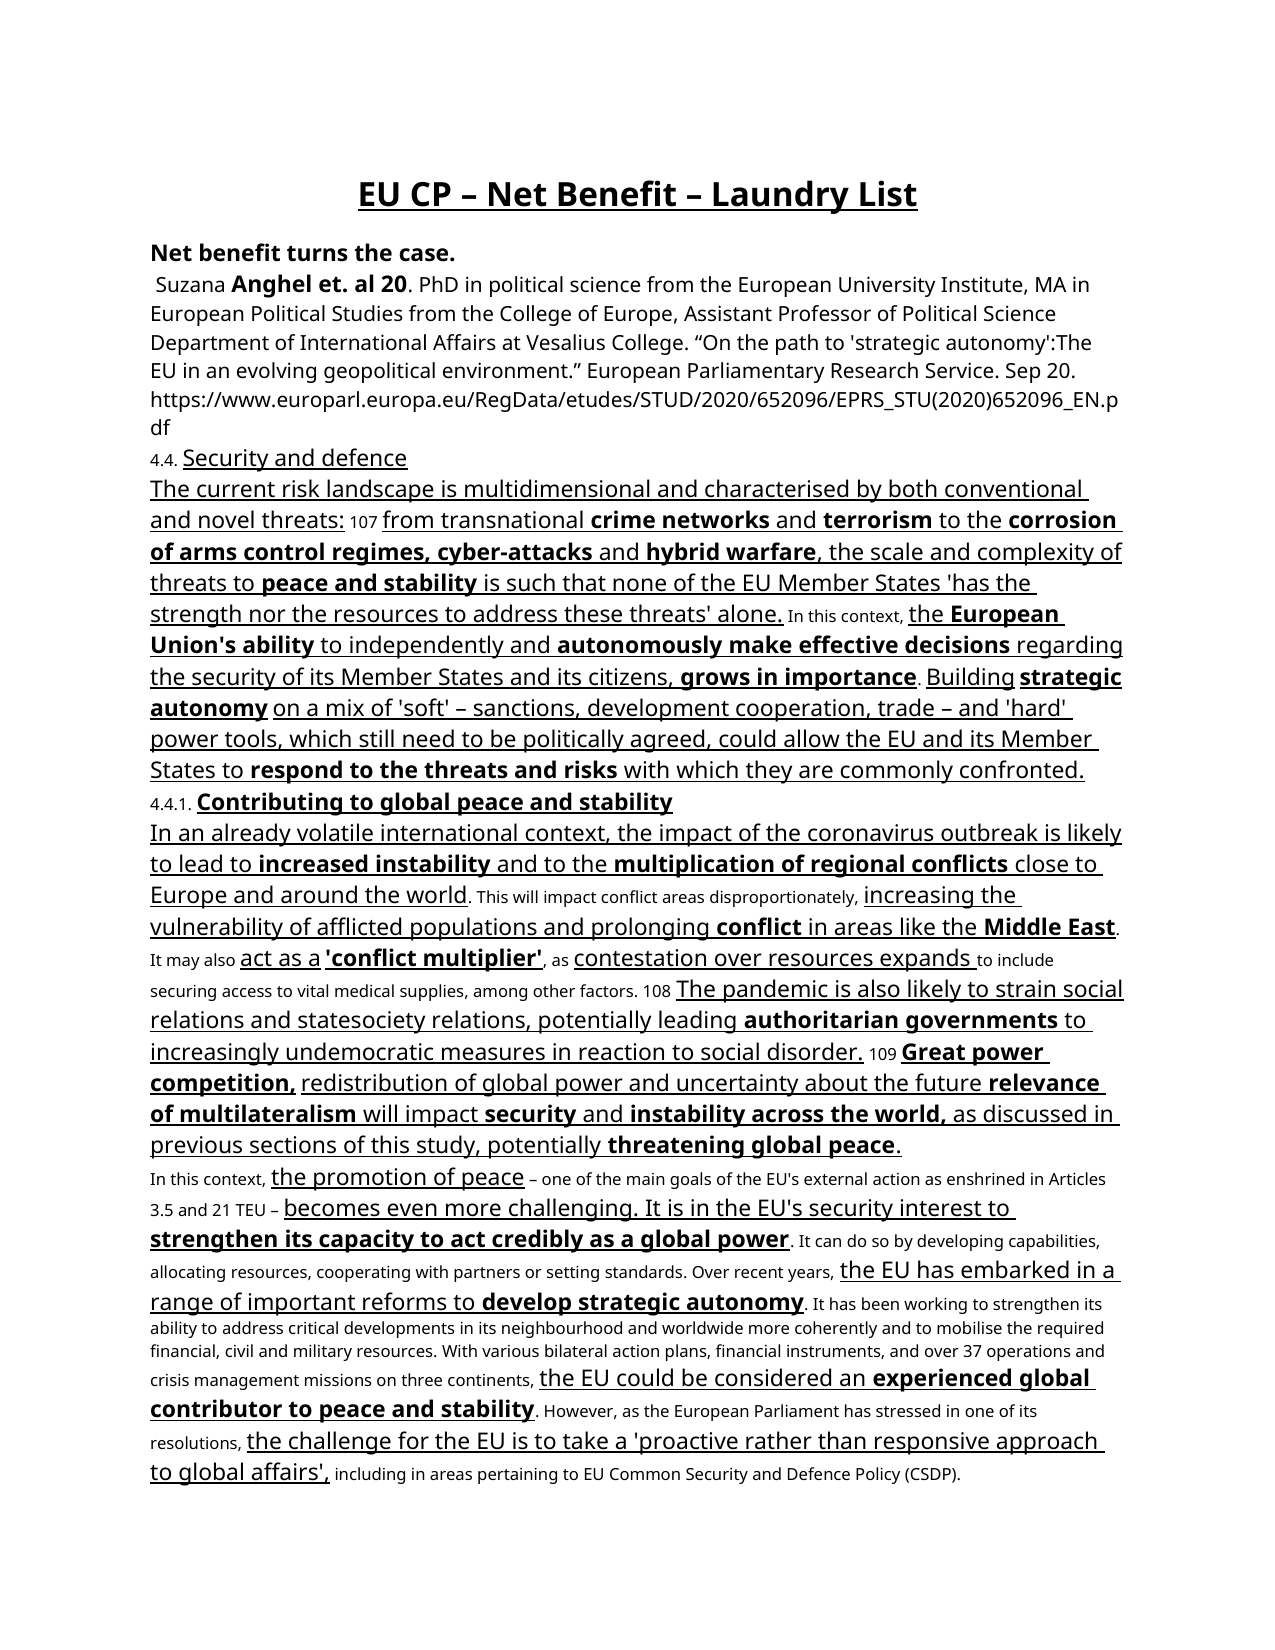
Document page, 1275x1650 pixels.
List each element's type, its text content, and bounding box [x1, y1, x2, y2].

subtitle Net benefit turns the case. [150, 237, 1125, 268]
text 4.4.1. Contributing to global peace and stability [150, 786, 1125, 817]
text The current risk landscape is multidimensional and characterised by both conventional and novel threats: 107 from transnational crime networks and terrorism to the corrosion of arms control regimes, cyber-attacks and hybrid warfare, the scale and complexity of threats to peace and stability is such that none of the EU Member States 'has the strength nor the resources to address these threats' alone. In this context, the European Union's ability to independently and autonomously make effective decisions regarding the security of its Member States and its citizens, grows in importance. Building strategic autonomy on a mix of 'soft' – sanctions, development cooperation, trade – and 'hard' power tools, which still need to be politically agreed, could allow the EU and its Member States to respond to the threats and risks with which they are commonly confronted. [150, 473, 1125, 786]
text In this context, the promotion of peace – one of the main goals of the EU's external action as enshrined in Articles 3.5 and 21 TEU – becomes even more challenging. It is in the EU's security interest to strengthen its capacity to act credibly as a global power. It can do so by developing capabilities, allocating resources, cooperating with partners or setting standards. Over recent years, the EU has embarked in a range of important reforms to develop strategic autonomy. It has been working to strengthen its ability to address critical developments in its neighbourhood and worldwide more coherently and to mobilise the required financial, civil and military resources. With various bilateral action plans, financial instruments, and over 37 operations and crisis management missions on three continents, the EU could be considered an experienced global contributor to peace and stability. However, as the European Parliament has stressed in one of its resolutions, the challenge for the EU is to take a 'proactive rather than responsive approach to global affairs', including in areas pertaining to EU Common Security and Defence Policy (CSDP). [150, 1161, 1125, 1487]
text Suzana Anghel et. al 20. PhD in political science from the European University Institute, MA in European Political Studies from the College of Europe, Assistant Professor of Political Science Department of International Affairs at Vesalius College. “On the path to 'strategic autonomy':The EU in an evolving geopolitical environment.” European Parliamentary Research Service. Sep 20. https://www.europarl.europa.eu/RegData/etudes/STUD/2020/652096/EPRS_STU(2020)652096_EN.pdf [150, 268, 1125, 442]
text In an already volatile international context, the impact of the coronavirus outbreak is likely to lead to increased instability and to the multiplication of regional conflicts close to Europe and around the world. This will impact conflict areas disproportionately, increasing the vulnerability of afflicted populations and prolonging conflict in areas like the Middle East. It may also act as a 'conflict multiplier', as contestation over resources expands to include securing access to vital medical supplies, among other factors. 108 The pandemic is also likely to strain social relations and statesociety relations, potentially leading authoritarian governments to increasingly undemocratic measures in reaction to social disorder. 109 Great power competition, redistribution of global power and uncertainty about the future relevance of multilateralism will impact security and instability across the world, as discussed in previous sections of this study, potentially threatening global peace. [150, 817, 1125, 1161]
text 4.4. Security and defence [150, 442, 1125, 473]
subtitle EU CP – Net Benefit – Laundry List [150, 171, 1125, 216]
